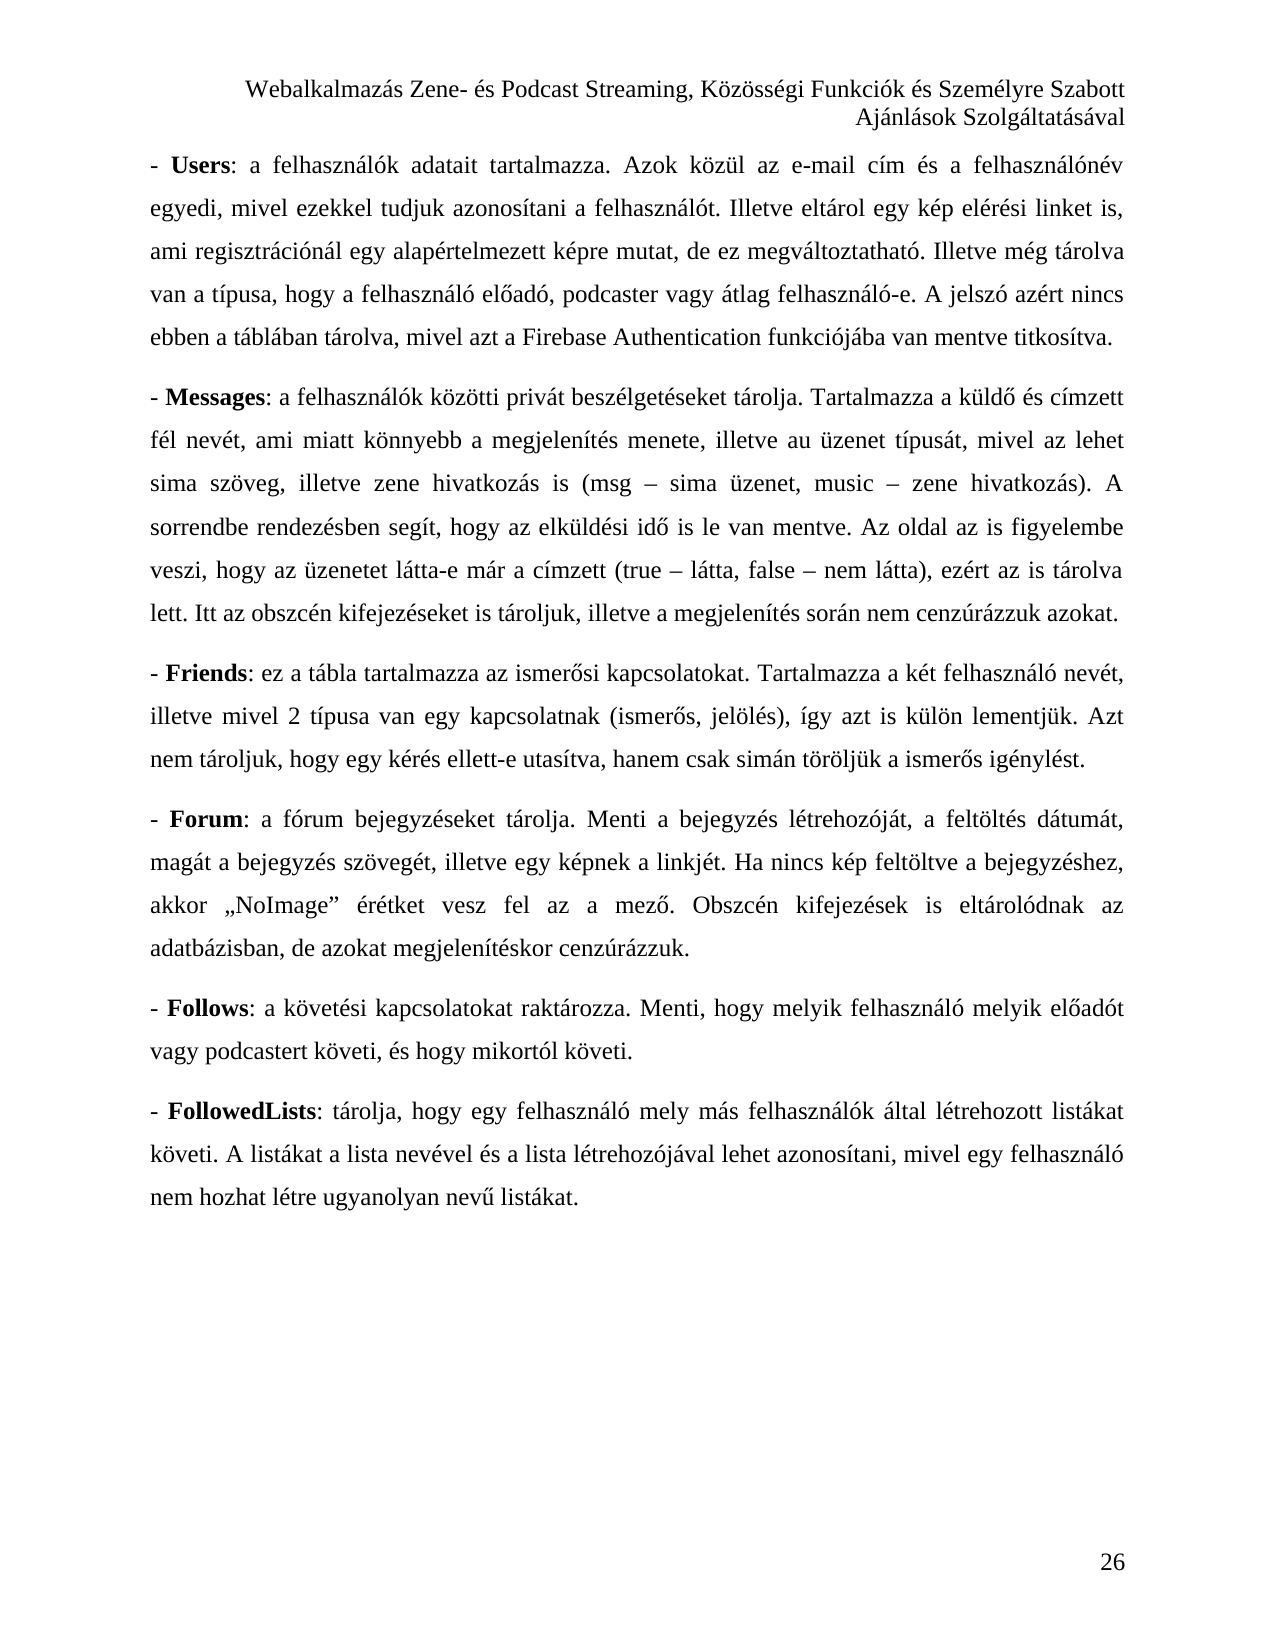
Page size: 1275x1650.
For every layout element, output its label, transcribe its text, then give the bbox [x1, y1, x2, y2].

text - Messages: a felhasználók közötti privát beszélgetéseket tárolja. Tartalmazza a küldő és címzett fél nevét, ami miatt könnyebb a megjelenítés menete, illetve au üzenet típusát, mivel az lehet sima szöveg, illetve zene hivatkozás is (msg – sima üzenet, music – zene hivatkozás). A sorrendbe rendezésben segít, hogy az elküldési idő is le van mentve. Az oldal az is figyelembe veszi, hogy az üzenetet látta-e már a címzett (true – látta, false – nem látta), ezért az is tárolva lett. Itt az obszcén kifejezéseket is tároljuk, illetve a megjelenítés során nem cenzúrázzuk azokat. [150, 382, 1125, 627]
text - Users: a felhasználók adatait tartalmazza. Azok közül az e-mail cím és a felhasználónév egyedi, mivel ezekkel tudjuk azonosítani a felhasználót. Illetve eltárol egy kép elérési linket is, ami regisztrációnál egy alapértelmezett képre mutat, de ez megváltoztatható. Illetve még tárolva van a típusa, hogy a felhasználó előadó, podcaster vagy átlag felhasználó-e. A jelszó azért nincs ebben a táblában tárolva, mivel azt a Firebase Authentication funkciójába van mentve titkosítva. [150, 150, 1125, 351]
text - Forum: a fórum bejegyzéseket tárolja. Menti a bejegyzés létrehozóját, a feltöltés dátumát, magát a bejegyzés szövegét, illetve egy képnek a linkjét. Ha nincs kép feltöltve a bejegyzéshez, akkor „NoImage” érétket vesz fel az a mező. Obszcén kifejezések is eltárolódnak az adatbázisban, de azokat megjelenítéskor cenzúrázzuk. [150, 804, 1125, 962]
text - Follows: a követési kapcsolatokat raktározza. Menti, hogy melyik felhasználó melyik előadót vagy podcastert követi, és hogy mikortól követi. [150, 993, 1125, 1065]
text - FollowedLists: tárolja, hogy egy felhasználó mely más felhasználók által létrehozott listákat követi. A listákat a lista nevével és a lista létrehozójával lehet azonosítani, mivel egy felhasználó nem hozhat létre ugyanolyan nevű listákat. [150, 1096, 1125, 1211]
text - Friends: ez a tábla tartalmazza az ismerősi kapcsolatokat. Tartalmazza a két felhasználó nevét, illetve mivel 2 típusa van egy kapcsolatnak (ismerős, jelölés), így azt is külön lementjük. Azt nem tároljuk, hogy egy kérés ellett-e utasítva, hanem csak simán töröljük a ismerős igénylést. [150, 658, 1125, 773]
